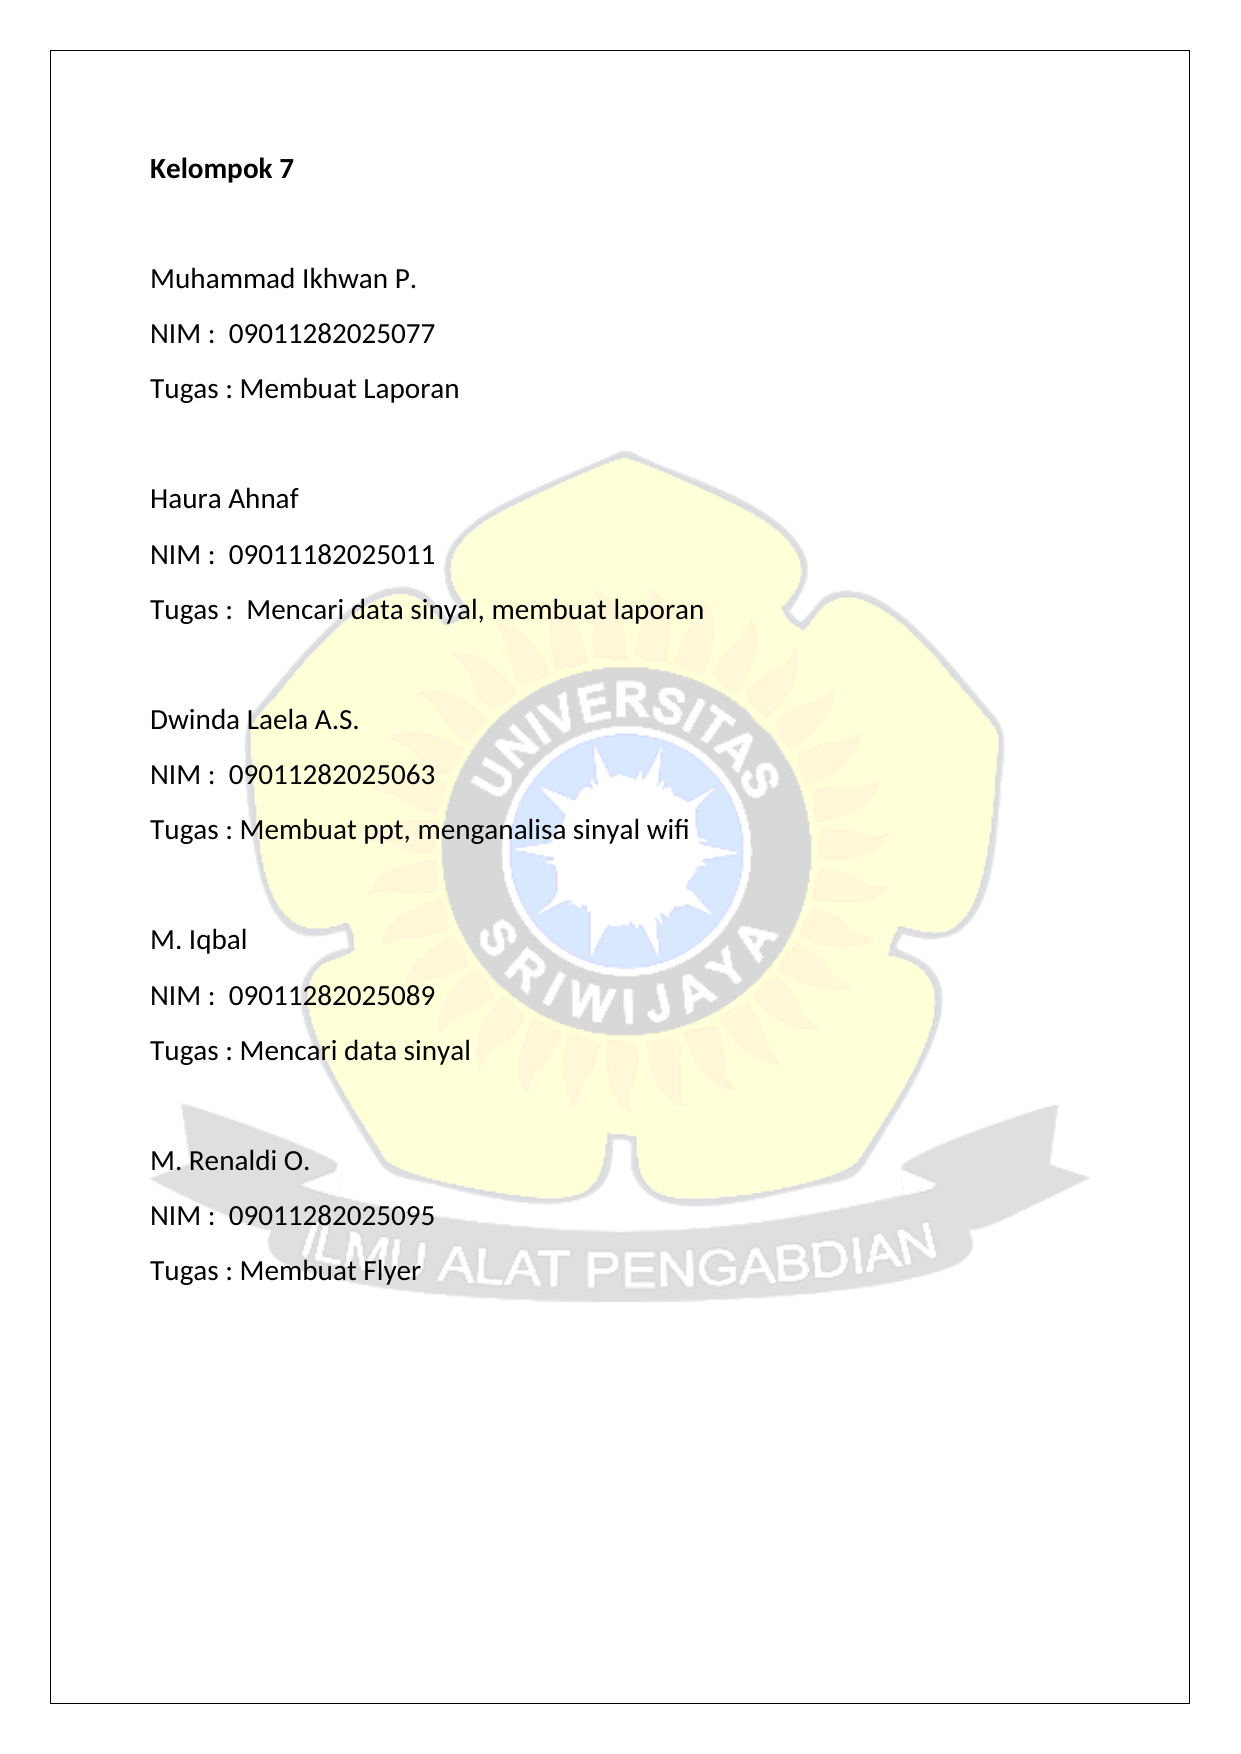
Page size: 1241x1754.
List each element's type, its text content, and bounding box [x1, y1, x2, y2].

text NIM : 09011282025095 [150, 1197, 1090, 1233]
text Tugas : Membuat ppt, menganalisa sinyal wifi [150, 811, 1090, 847]
text Haura Ahnaf [150, 481, 1090, 516]
text Tugas : Membuat Laporan [150, 370, 1090, 406]
text Tugas : Mencari data sinyal [150, 1032, 1090, 1067]
text Kelompok 7 [150, 150, 1090, 186]
text M. Iqbal [150, 921, 1090, 957]
text Muhammad Ikhwan P. [150, 260, 1090, 296]
text NIM : 09011182025011 [150, 536, 1090, 571]
text NIM : 09011282025077 [150, 315, 1090, 351]
text Dwinda Laela A.S. [150, 701, 1090, 737]
text NIM : 09011282025063 [150, 756, 1090, 792]
text Tugas : Membuat Flyer [150, 1252, 1090, 1288]
text Tugas : Mencari data sinyal, membuat laporan [150, 591, 1090, 626]
text NIM : 09011282025089 [150, 977, 1090, 1012]
text M. Renaldi O. [150, 1142, 1090, 1177]
